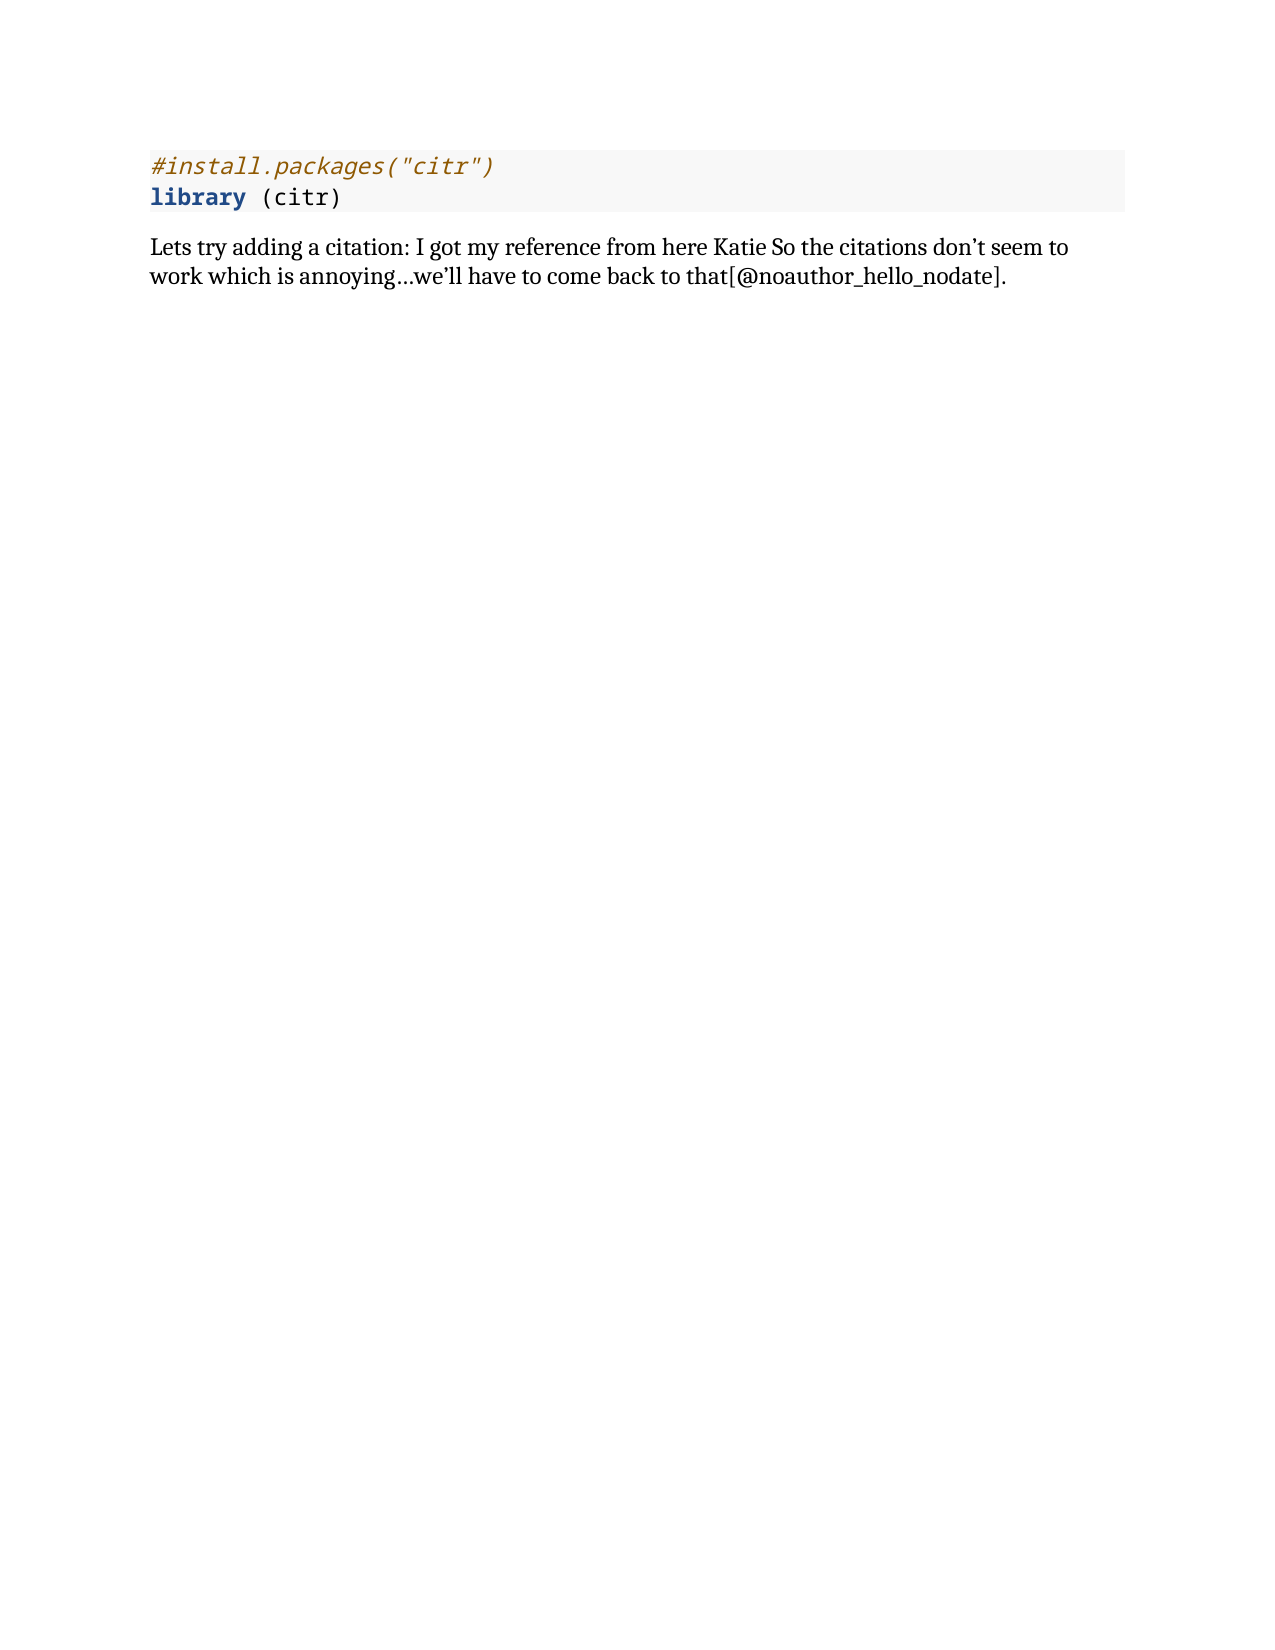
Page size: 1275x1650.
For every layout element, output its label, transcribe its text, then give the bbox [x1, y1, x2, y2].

text #install.packages("citr") library (citr) [342, 150, 1125, 212]
text Lets try adding a citation: I got my reference from here Katie So the citations don’t seem to work which is annoying…we’ll have to come back to that[@noauthor_hello_nodate]. [150, 233, 1125, 291]
